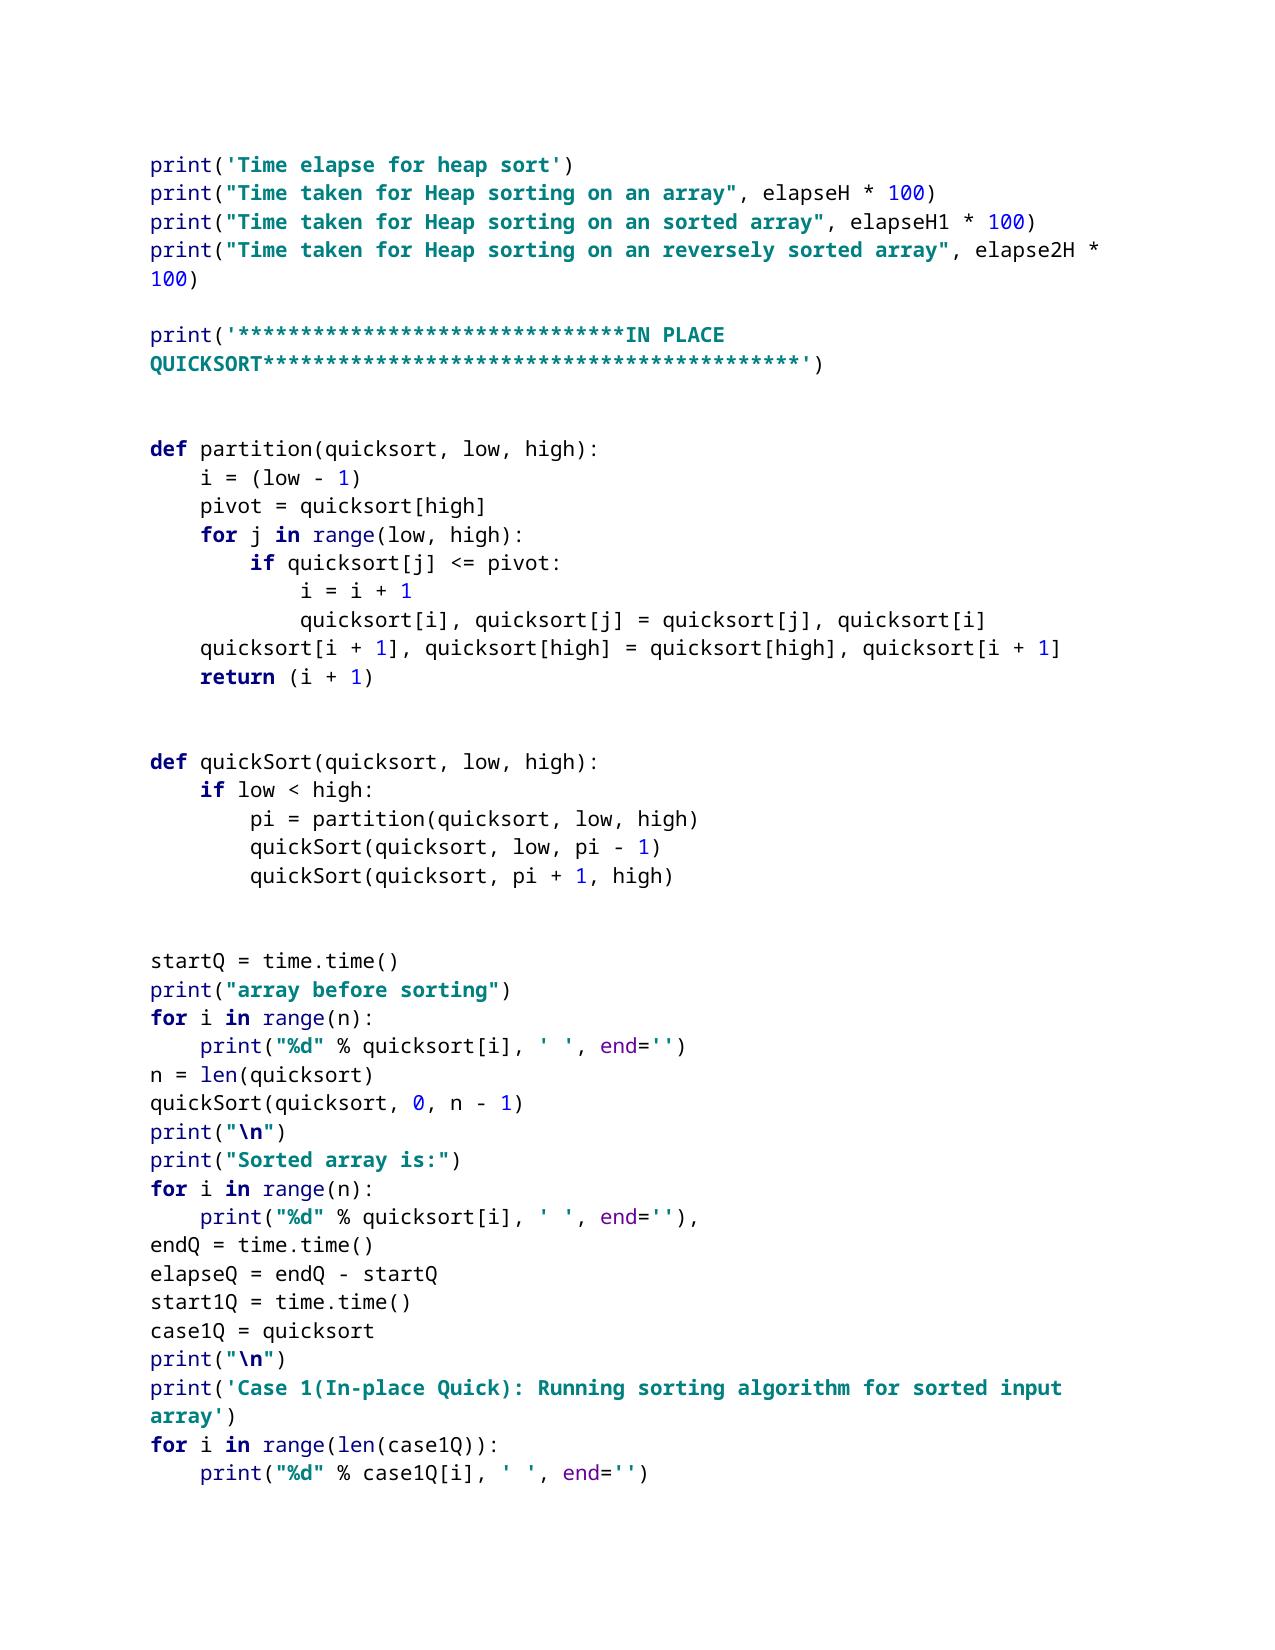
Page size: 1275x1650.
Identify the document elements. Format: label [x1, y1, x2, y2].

text [150, 150, 1125, 1487]
